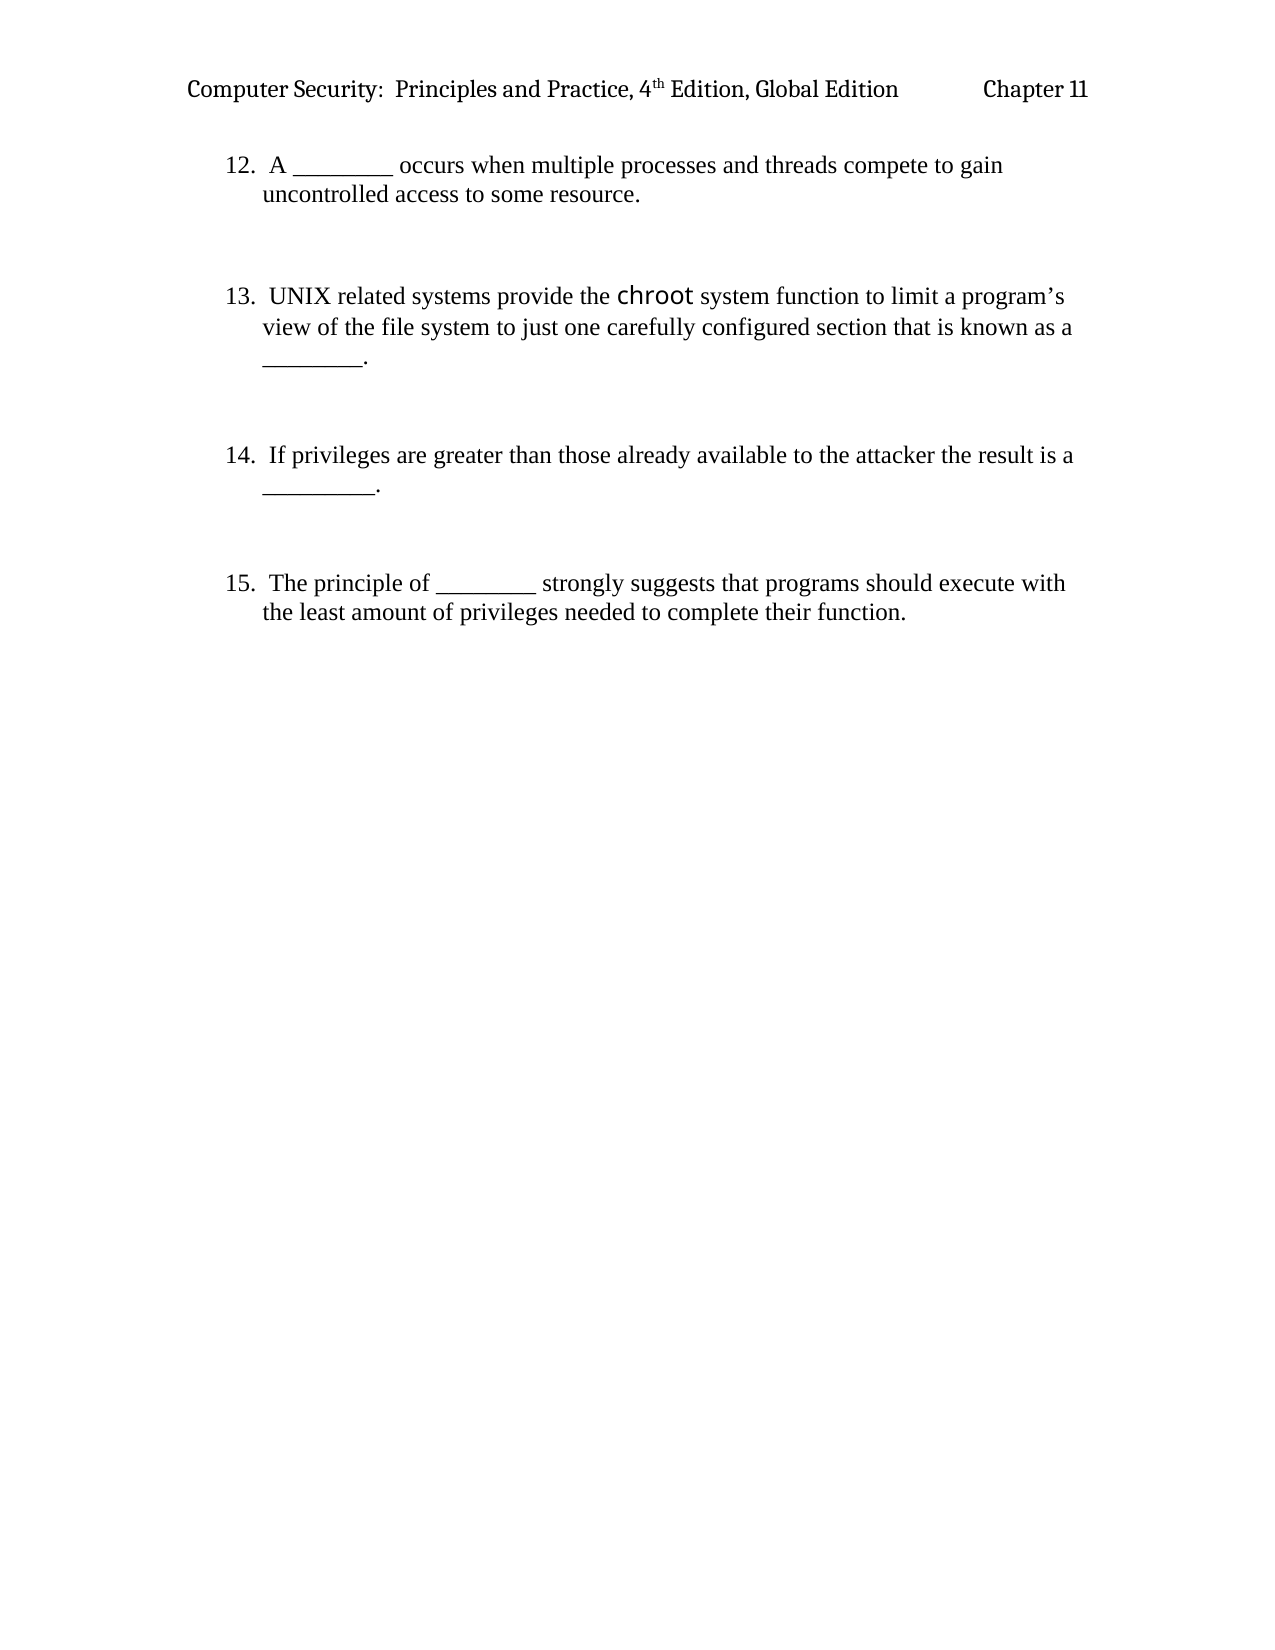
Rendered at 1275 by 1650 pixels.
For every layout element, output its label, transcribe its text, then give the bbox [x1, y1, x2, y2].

list The principle of ________ strongly suggests that programs should execute with the least amount of privileges needed to complete their function. [225, 568, 1087, 625]
list If privileges are greater than those already available to the attacker the result is a _________. [225, 440, 1087, 497]
list A ________ occurs when multiple processes and threads compete to gain uncontrolled access to some resource. [225, 150, 1087, 207]
list UNIX related systems provide the chroot system function to limit a program’s view of the file system to just one carefully configured section that is known as a ________. [225, 278, 1087, 369]
